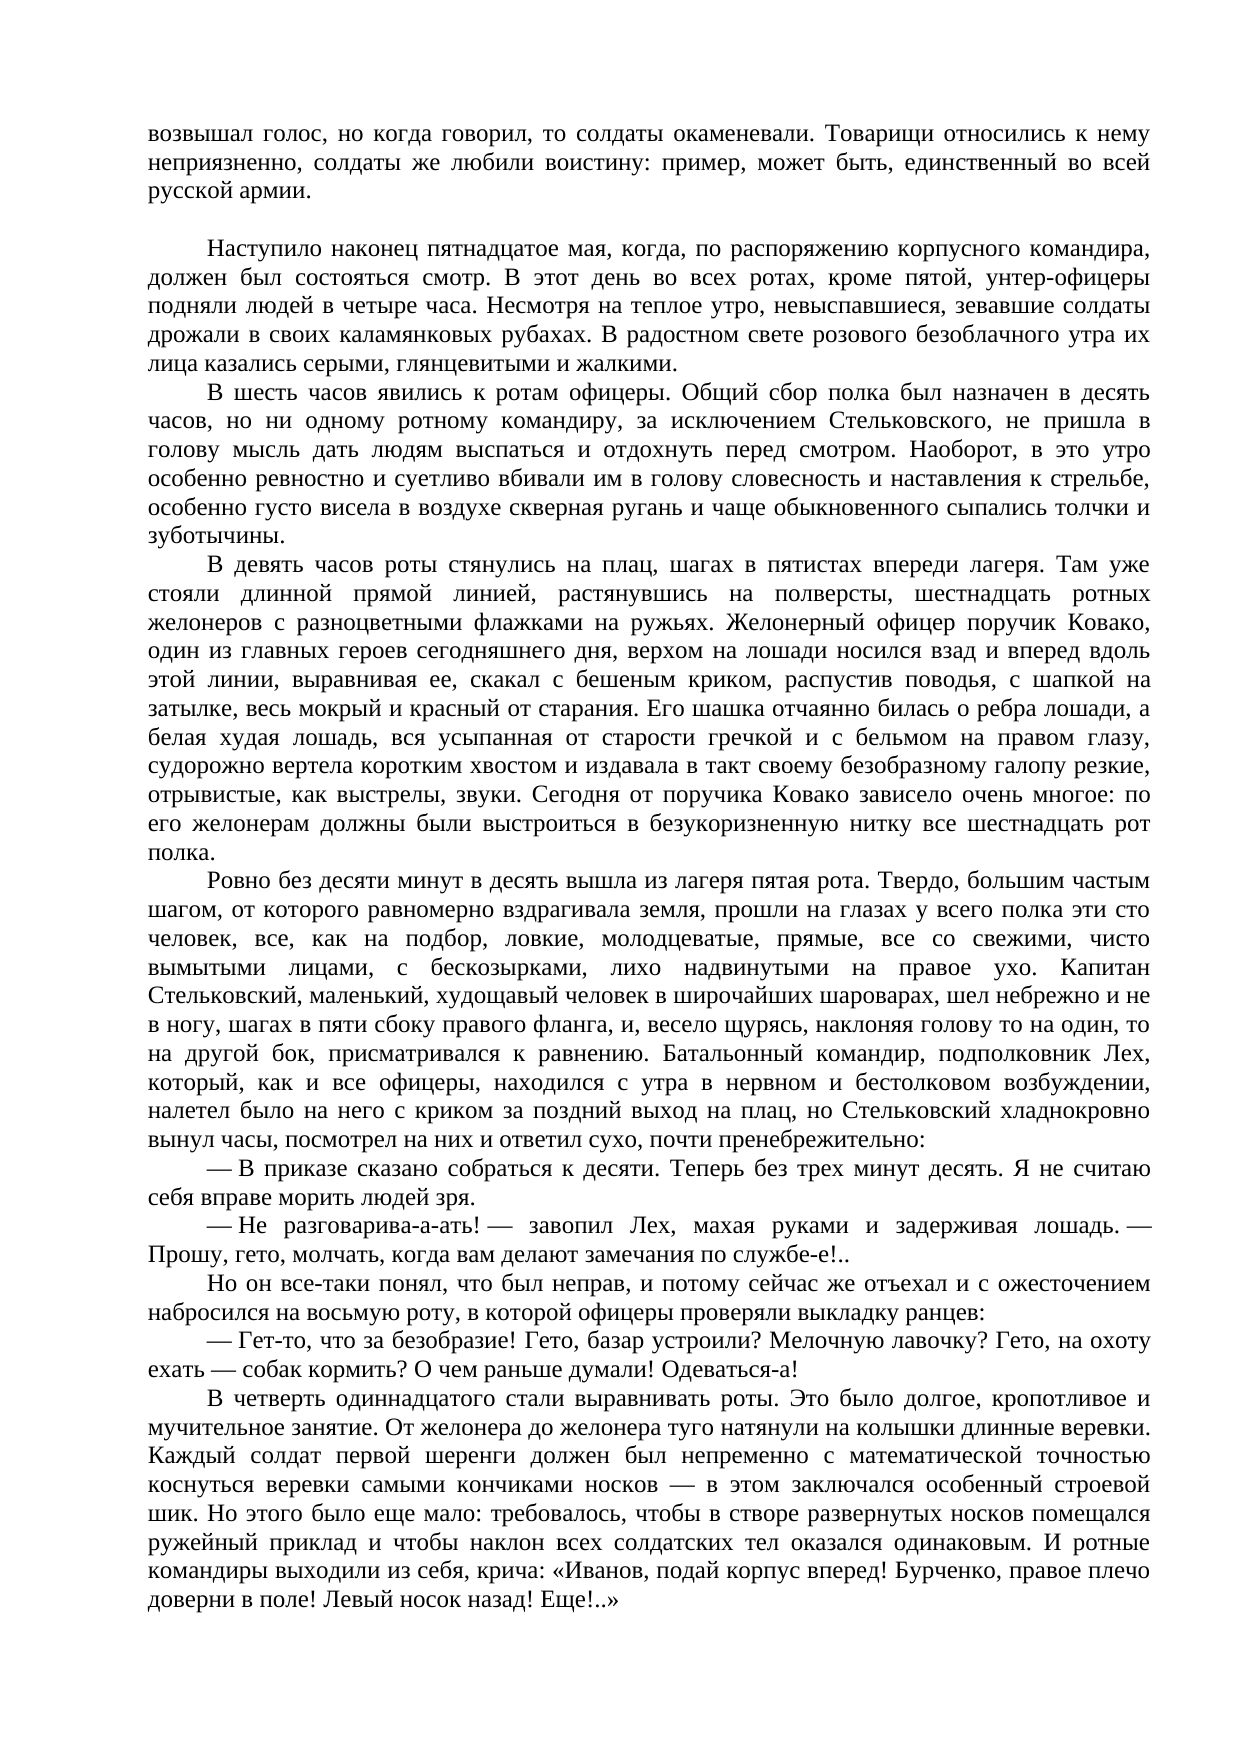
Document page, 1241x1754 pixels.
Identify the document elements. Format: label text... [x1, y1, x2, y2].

text Ровно без десяти минут в десять вышла из лагеря пятая рота. Твердо, большим частым шагом, от которого равномерно вздрагивала земля, прошли на глазах у всего полка эти сто человек, все, как на подбор, ловкие, молодцеватые, прямые, все со свежими, чисто вымытыми лицами, с бескозырками, лихо надвинутыми на правое ухо. Капитан Стельковский, маленький, худощавый человек в широчайших шароварах, шел небрежно и не в ногу, шагах в пяти сбоку правого фланга, и, весело щурясь, наклоняя голову то на один, то на другой бок, присматривался к равнению. Батальонный командир, подполковник Лех, который, как и все офицеры, находился с утра в нервном и бестолковом возбуждении, налетел было на него с криком за поздний выход на плац, но Стельковский хладнокровно вынул часы, посмотрел на них и ответил сухо, почти пренебрежительно: [148, 866, 1152, 1153]
text В шесть часов явились к ротам офицеры. Общий сбор полка был назначен в десять часов, но ни одному ротному командиру, за исключением Стельковского, не пришла в голову мысль дать людям выспаться и отдохнуть перед смотром. Наоборот, в это утро особенно ревностно и суетливо вбивали им в голову словесность и наставления к стрельбе, особенно густо висела в воздухе скверная ругань и чаще обыкновенного сыпались толчки и зуботычины. [148, 377, 1152, 549]
text В девять часов роты стянулись на плац, шагах в пятистах впереди лагеря. Там уже стояли длинной прямой линией, растянувшись на полверсты, шестнадцать ротных желонеров с разноцветными флажками на ружьях. Желонерный офицер поручик Ковако, один из главных героев сегодняшнего дня, верхом на лошади носился взад и вперед вдоль этой линии, выравнивая ее, скакал с бешеным криком, распустив поводья, с шапкой на затылке, весь мокрый и красный от старания. Его шашка отчаянно билась о ребра лошади, а белая худая лошадь, вся усыпанная от старости гречкой и с бельмом на правом глазу, судорожно вертела коротким хвостом и издавала в такт своему безобразному галопу резкие, отрывистые, как выстрелы, звуки. Сегодня от поручика Ковако зависело очень многое: по его желонерам должны были выстроиться в безукоризненную нитку все шестнадцать рот полка. [148, 549, 1152, 866]
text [148, 118, 1152, 204]
text Наступило наконец пятнадцатое мая, когда, по распоряжению корпусного командира, должен был состояться смотр. В этот день во всех ротах, кроме пятой, унтер-офицеры подняли людей в четыре часа. Несмотря на теплое утро, невыспавшиеся, зевавшие солдаты дрожали в своих каламянковых рубахах. В радостном свете розового безоблачного утра их лица казались серыми, глянцевитыми и жалкими. [148, 233, 1152, 377]
text В четверть одиннадцатого стали выравнивать роты. Это было долгое, кропотливое и мучительное занятие. От желонера до желонера туго натянули на колышки длинные веревки. Каждый солдат первой шеренги должен был непременно с математической точностью коснуться веревки самыми кончиками носков — в этом заключался особенный строевой шик. Но этого было еще мало: требовалось, чтобы в створе развернутых носков помещался ружейный приклад и чтобы наклон всех солдатских тел оказался одинаковым. И ротные командиры выходили из себя, крича: «Иванов, подай корпус вперед! Бурченко, правое плечо доверни в поле! Левый носок назад! Еще!..» [148, 1383, 1152, 1613]
text Но он все-таки понял, что был неправ, и потому сейчас же отъехал и с ожесточением набросился на восьмую роту, в которой офицеры проверяли выкладку ранцев: [148, 1268, 1152, 1326]
text — Не разговарива-а-ать! — завопил Лех, махая руками и задерживая лошадь. — Прошу, гето, молчать, когда вам делают замечания по службе-е!.. [148, 1211, 1152, 1268]
text — В приказе сказано собраться к десяти. Теперь без трех минут десять. Я не считаю себя вправе морить людей зря. [148, 1153, 1152, 1211]
text — Гет-то, что за безобразие! Гето, базар устроили? Мелочную лавочку? Гето, на охоту ехать — собак кормить? О чем раньше думали! Одеваться-а! [148, 1326, 1152, 1383]
